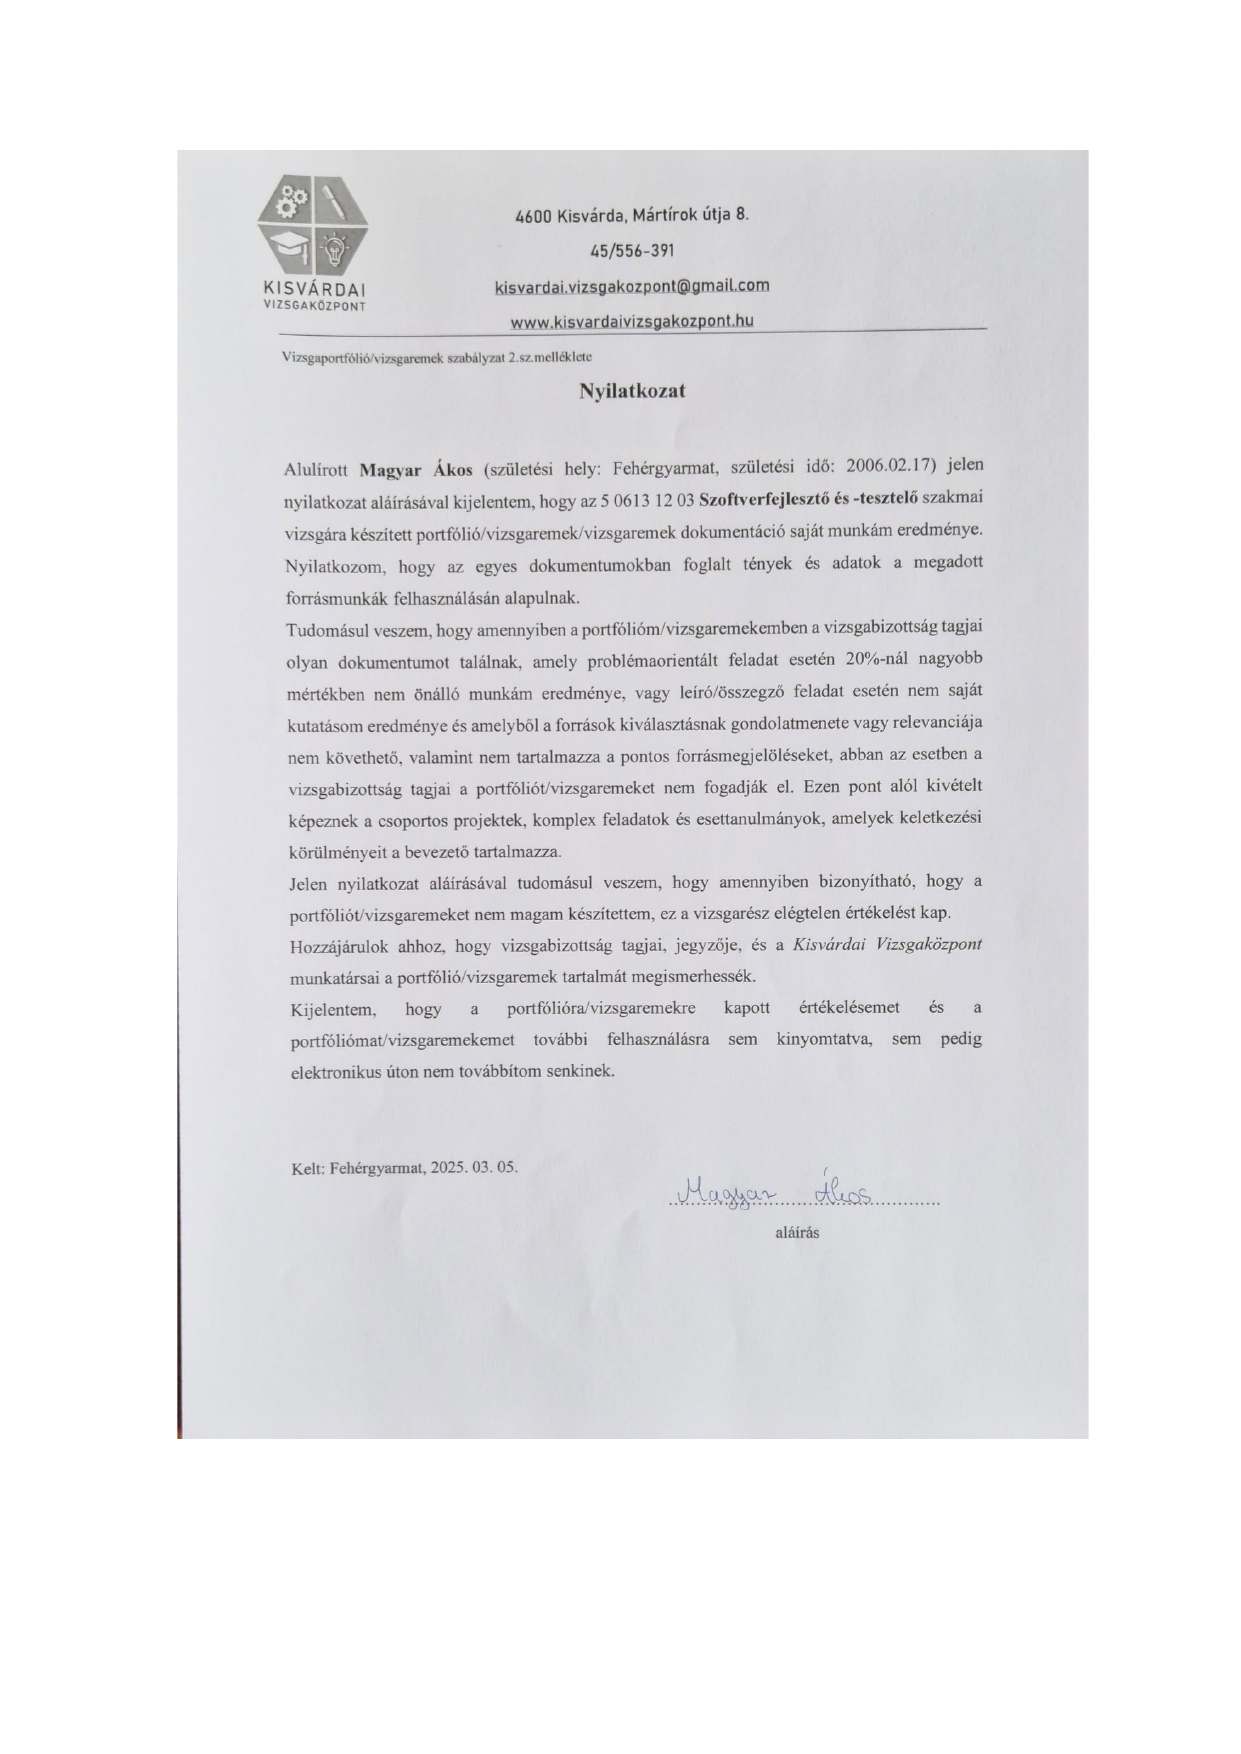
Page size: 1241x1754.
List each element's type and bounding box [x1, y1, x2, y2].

picture [177, 150, 1089, 1439]
